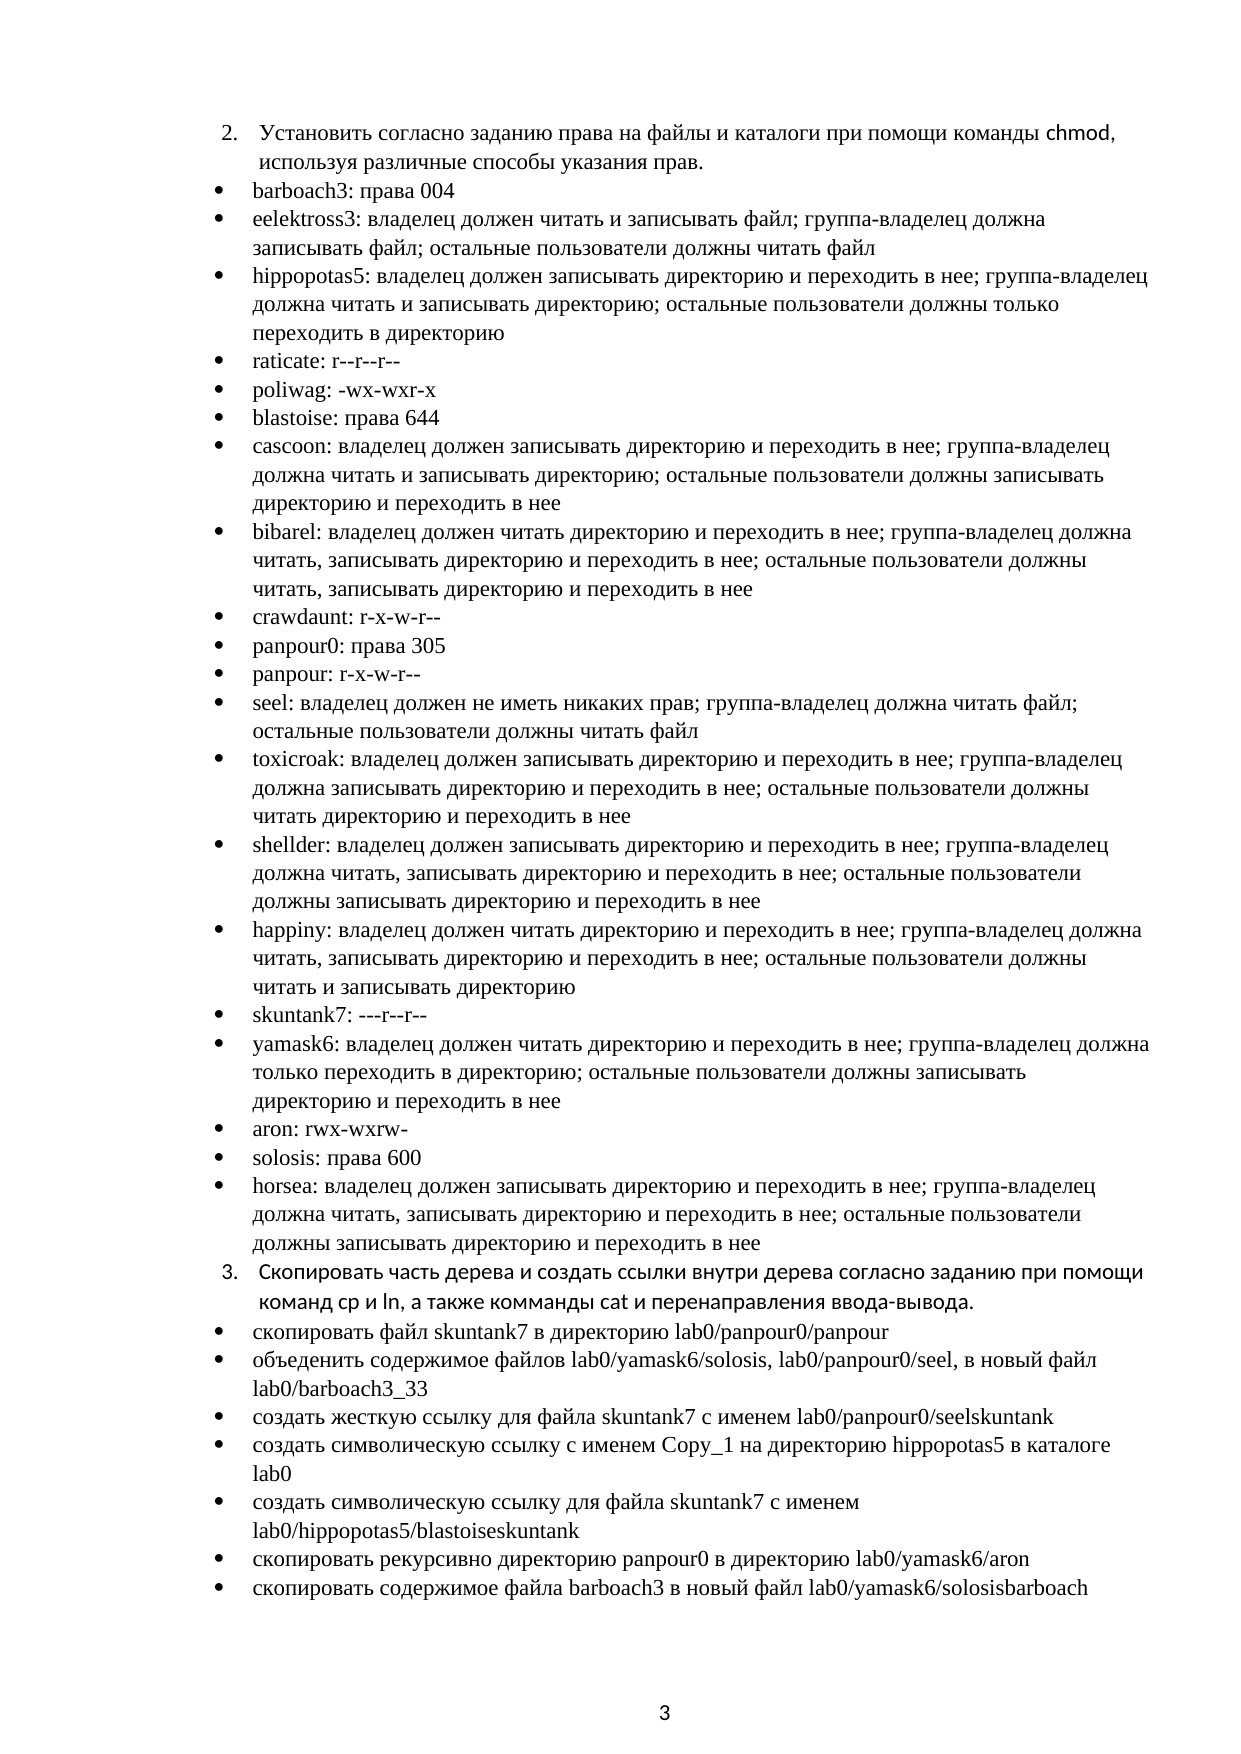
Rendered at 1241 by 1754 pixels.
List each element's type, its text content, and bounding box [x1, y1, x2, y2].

list shellder: владелец должен записывать директорию и переходить в нее; группа-владелец должна читать, записывать директорию и переходить в нее; остальные пользователи должны записывать директорию и переходить в нее [215, 831, 1152, 914]
list seel: владелец должен не иметь никаких прав; группа-владелец должна читать файл; остальные пользователи должны читать файл [215, 688, 1152, 743]
list panpour0: права 305 [215, 632, 1152, 658]
list crawdaunt: r-x-w-r-- [215, 603, 1152, 629]
list cоздать символическую ссылку для файла skuntank7 с именем lab0/hippopotas5/blastoiseskuntank [215, 1488, 1152, 1543]
list скопировать рекурсивно директорию panpour0 в директорию lab0/yamask6/aron [215, 1545, 1152, 1572]
list cascoon: владелец должен записывать директорию и переходить в нее; группа-владелец должна читать и записывать директорию; остальные пользователи должны записывать директорию и переходить в нее [215, 433, 1152, 516]
list aron: rwx-wxrw- [215, 1115, 1152, 1141]
list eelektross3: владелец должен читать и записывать файл; группа-владелец должна записывать файл; остальные пользователи должны читать файл [215, 205, 1152, 260]
list создать символическую ссылку c именем Copy_1 на директорию hippopotas5 в каталоге lab0 [215, 1431, 1152, 1486]
list скопировать файл skuntank7 в директорию lab0/panpour0/panpour [215, 1318, 1152, 1344]
list panpour: r-x-w-r-- [215, 660, 1152, 686]
list toxicroak: владелец должен записывать директорию и переходить в нее; группа-владелец должна записывать директорию и переходить в нее; остальные пользователи должны читать директорию и переходить в нее [215, 745, 1152, 829]
list happiny: владелец должен читать директорию и переходить в нее; группа-владелец должна читать, записывать директорию и переходить в нее; остальные пользователи должны читать и записывать директорию [215, 916, 1152, 999]
list Установить согласно заданию права на файлы и каталоги при помощи команды chmod, используя различные способы указания прав. [221, 118, 1152, 174]
list solosis: права 600 [215, 1143, 1152, 1170]
list Скопировать часть дерева и создать ссылки внутри дерева согласно заданию при помощи команд cp и ln, а также комманды cat и перенаправления ввода-вывода. [221, 1257, 1152, 1316]
list yamask6: владелец должен читать директорию и переходить в нее; группа-владелец должна только переходить в директорию; остальные пользователи должны записывать директорию и переходить в нее [215, 1030, 1152, 1113]
list blastoise: права 644 [215, 404, 1152, 431]
list horsea: владелец должен записывать директорию и переходить в нее; группа-владелец должна читать, записывать директорию и переходить в нее; остальные пользователи должны записывать директорию и переходить в нее [215, 1172, 1152, 1255]
list raticate: r--r--r-- [215, 347, 1152, 374]
list скопировать содержимое файла barboach3 в новый файл lab0/yamask6/solosisbarboach [215, 1574, 1152, 1600]
list hippopotas5: владелец должен записывать директорию и переходить в нее; группа-владелец должна читать и записывать директорию; остальные пользователи должны только переходить в директорию [215, 262, 1152, 345]
list poliwag: -wx-wxr-x [215, 376, 1152, 402]
list skuntank7: ---r--r-- [215, 1001, 1152, 1028]
list bibarel: владелец должен читать директорию и переходить в нее; группа-владелец должна читать, записывать директорию и переходить в нее; остальные пользователи должны читать, записывать директорию и переходить в нее [215, 518, 1152, 601]
list barboach3: права 004 [215, 177, 1152, 203]
list объеденить содержимое файлов lab0/yamask6/solosis, lab0/panpour0/seel, в новый файл lab0/barboach3_33 [215, 1346, 1152, 1401]
list cоздать жесткую ссылку для файла skuntank7 с именем lab0/panpour0/seelskuntank [215, 1403, 1152, 1429]
